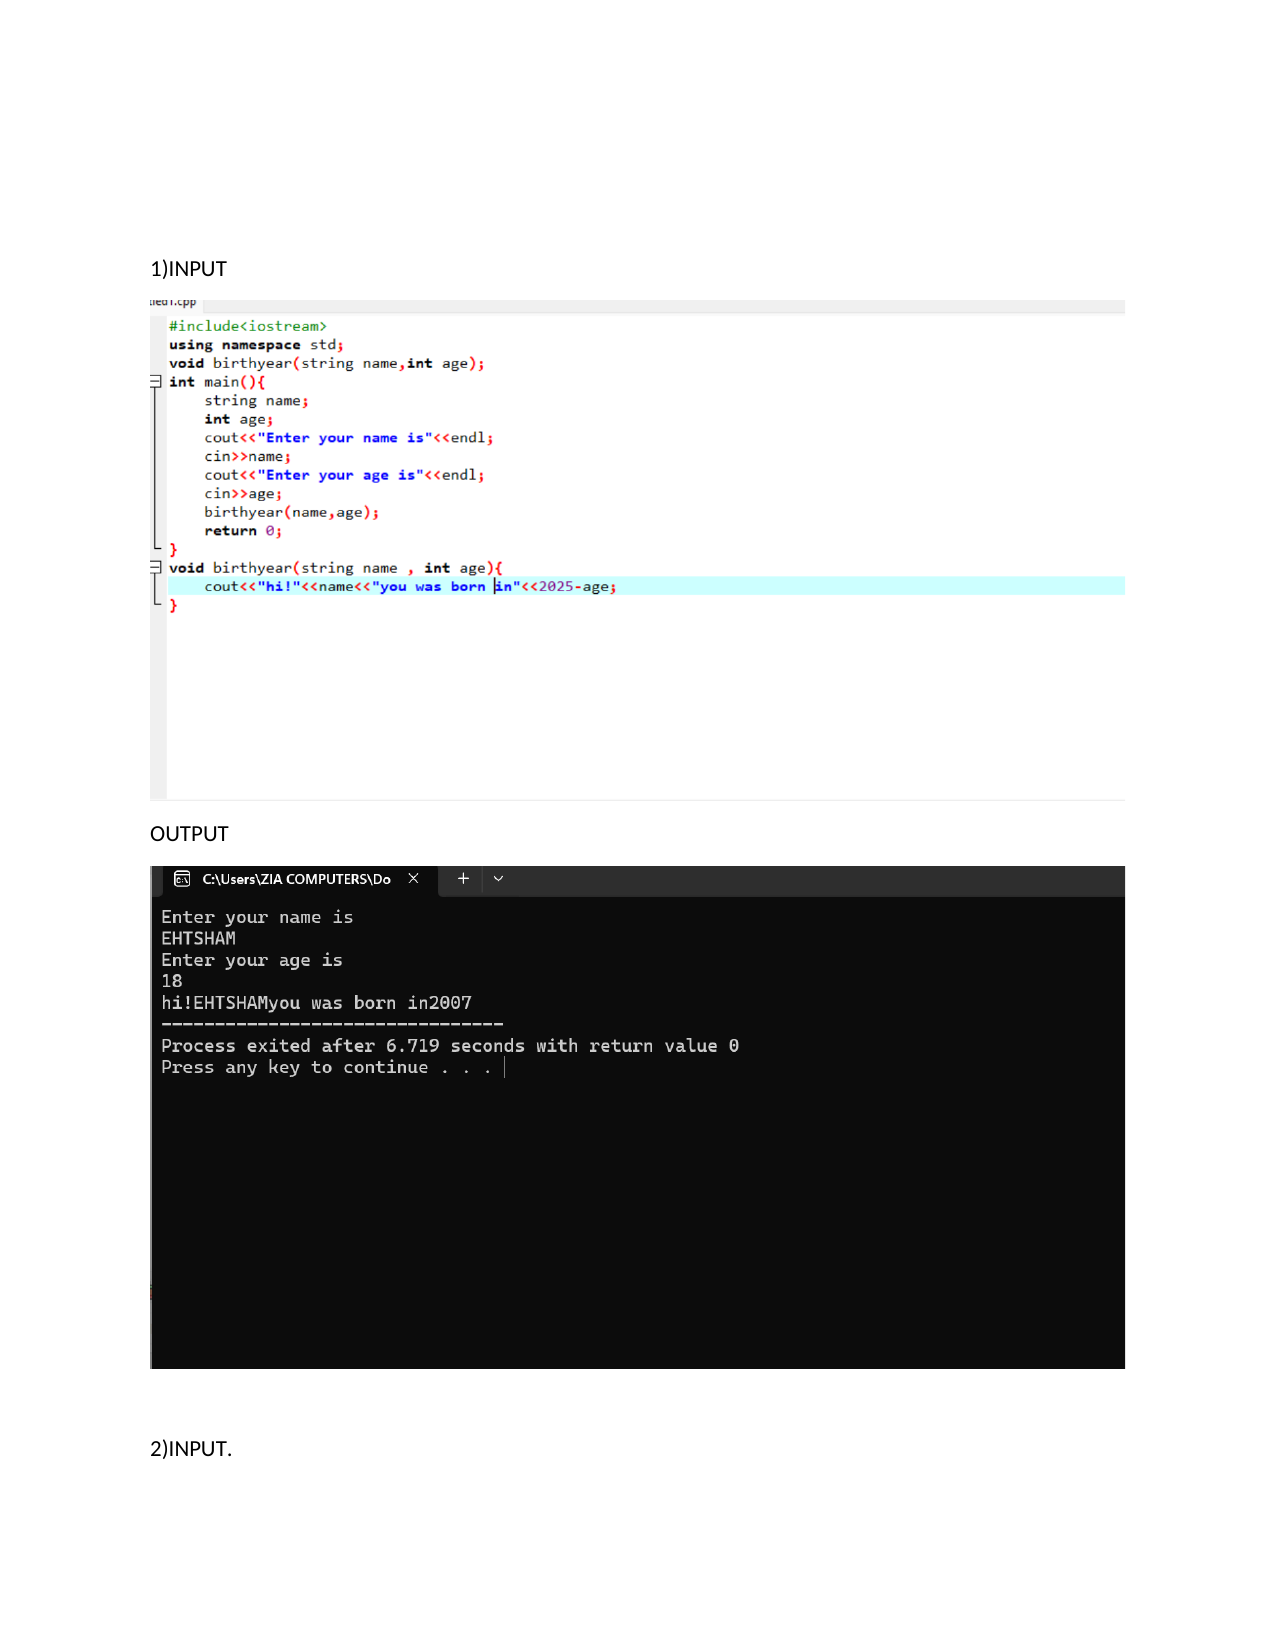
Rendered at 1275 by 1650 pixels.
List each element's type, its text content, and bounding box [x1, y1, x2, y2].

text 1)INPUT [150, 254, 1125, 282]
text 2)INPUT. [150, 1434, 1125, 1462]
text OUTPUT [150, 819, 1125, 847]
picture [150, 866, 1125, 1369]
picture [150, 300, 1125, 801]
